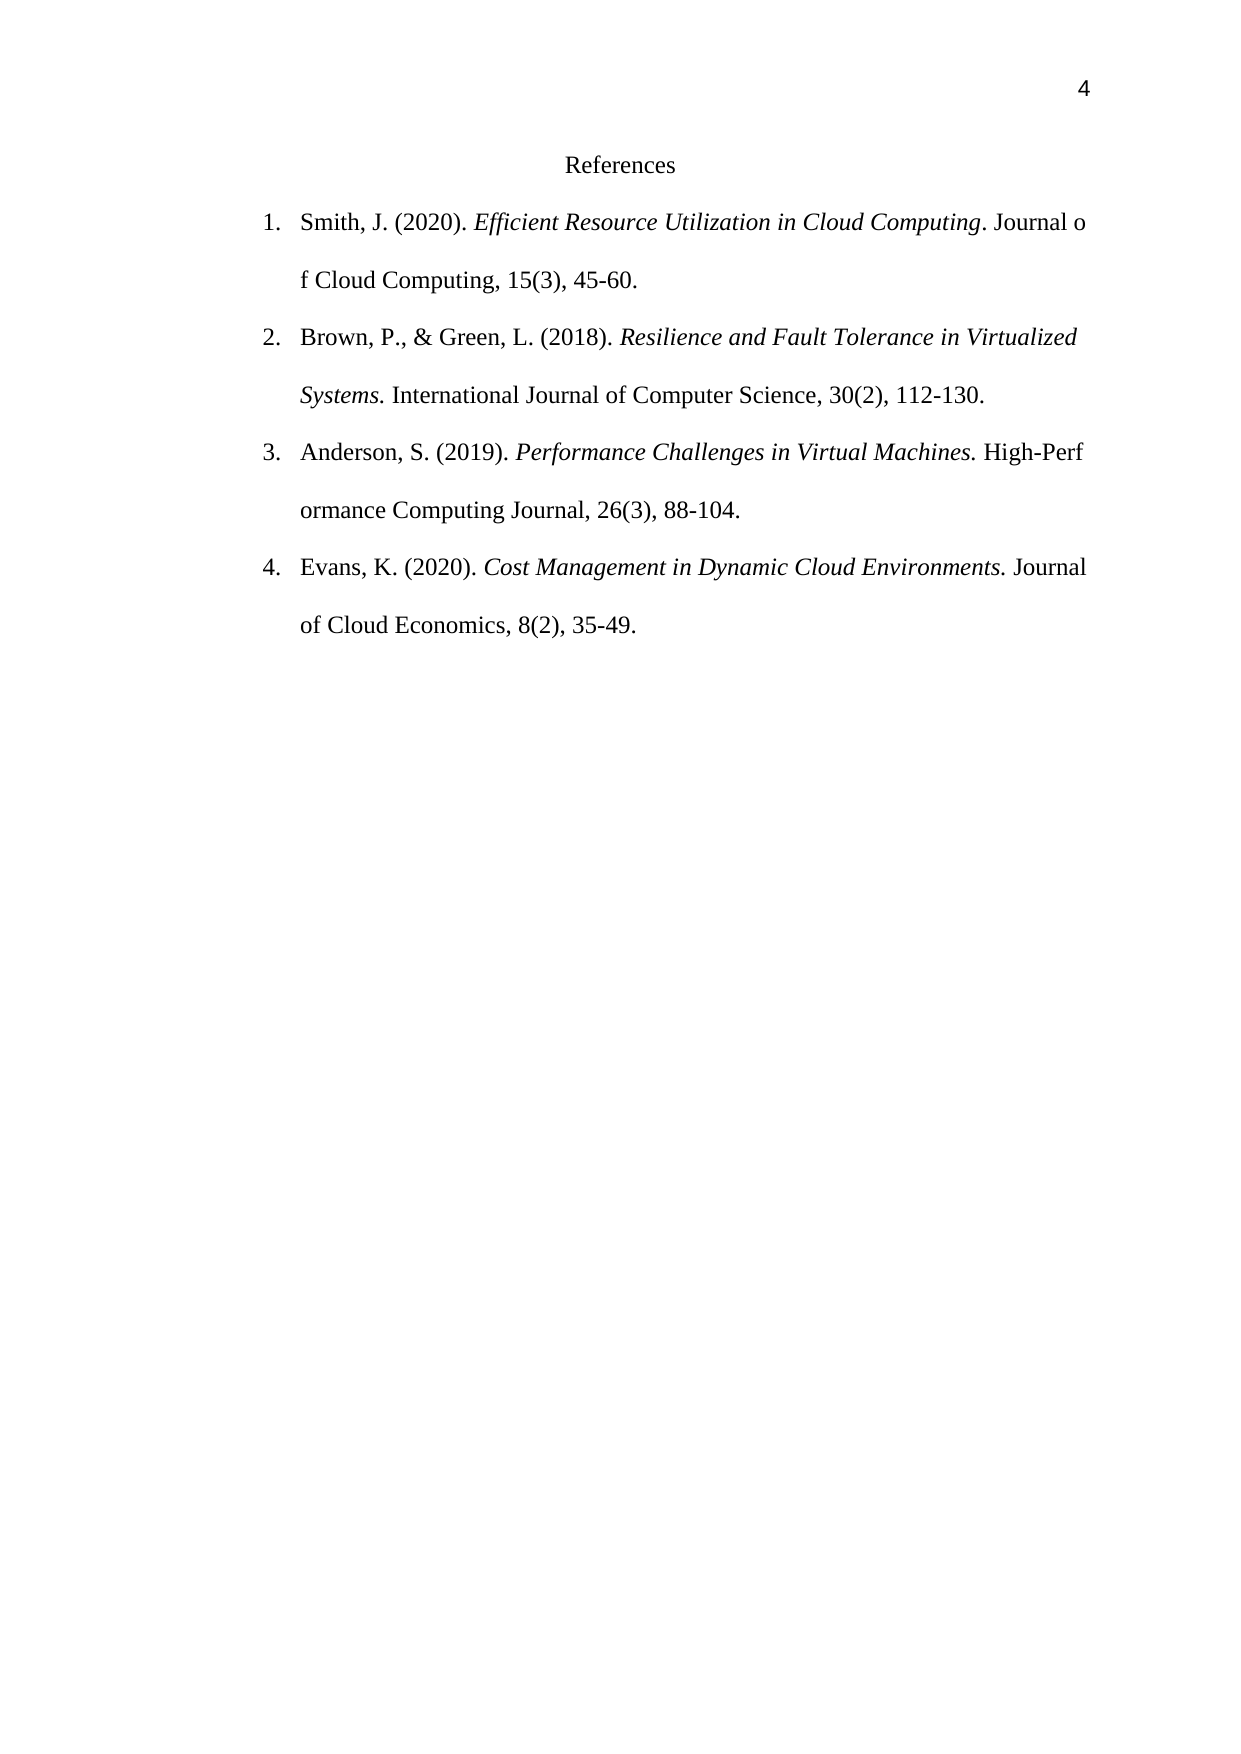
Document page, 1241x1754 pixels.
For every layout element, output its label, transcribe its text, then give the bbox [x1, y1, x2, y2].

list Anderson, S. (2019). Performance Challenges in Virtual Machines. High-Performance Computing Journal, 26(3), 88-104. [262, 437, 1090, 524]
list Brown, P., & Green, L. (2018). Resilience and Fault Tolerance in Virtualized Systems. International Journal of Computer Science, 30(2), 112-130. [262, 322, 1090, 409]
list Smith, J. (2020). Efficient Resource Utilization in Cloud Computing. Journal of Cloud Computing, 15(3), 45-60. [262, 207, 1090, 294]
list Evans, K. (2020). Cost Management in Dynamic Cloud Environments. Journal of Cloud Economics, 8(2), 35-49. [262, 552, 1090, 639]
text References [150, 150, 1090, 179]
